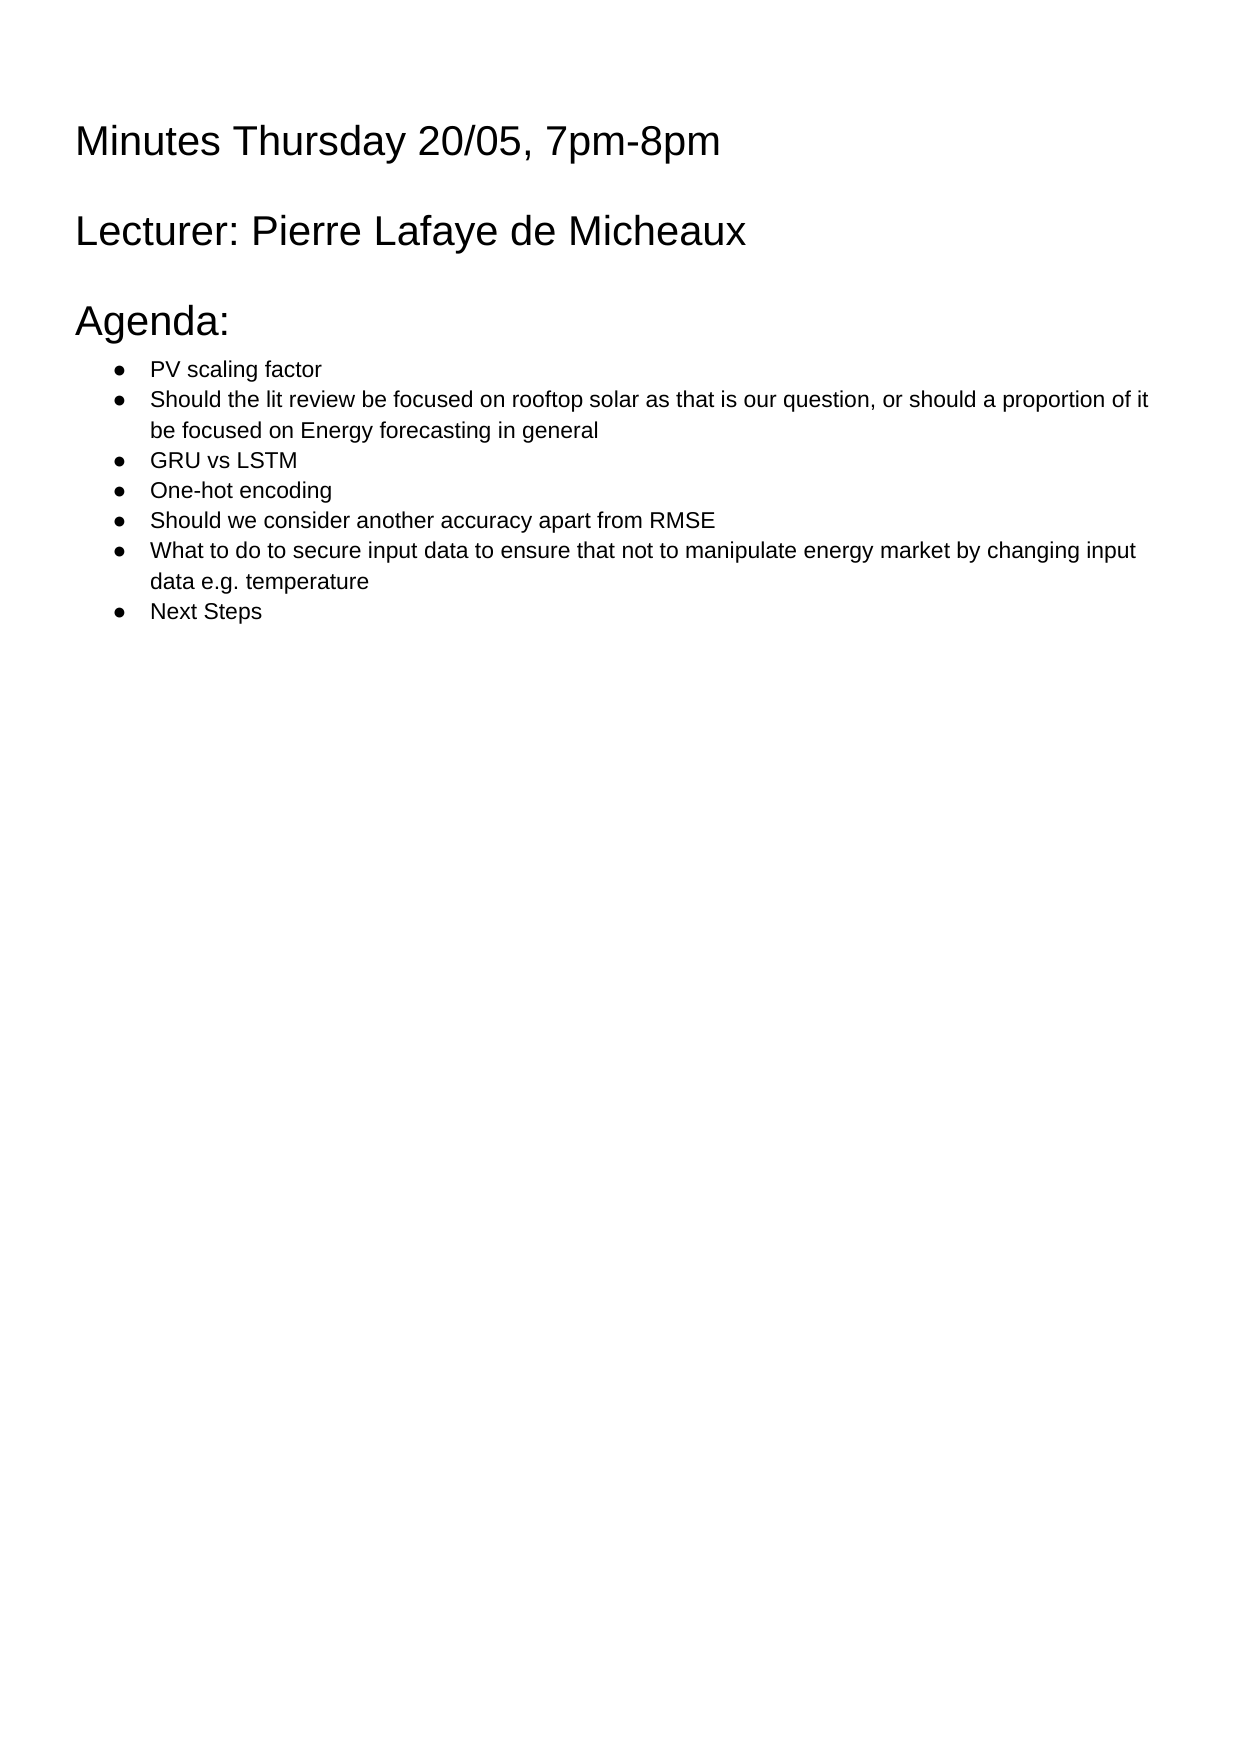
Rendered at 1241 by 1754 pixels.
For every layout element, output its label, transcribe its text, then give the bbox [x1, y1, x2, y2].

subtitle Agenda: [75, 296, 1165, 344]
list One-hot encoding [112, 477, 1165, 503]
list PV scaling factor [112, 356, 1165, 383]
subtitle Lecturer: Pierre Lafaye de Micheaux [75, 206, 1165, 254]
list GRU vs LSTM [112, 447, 1165, 473]
list Should we consider another accuracy apart from RMSE [112, 507, 1165, 534]
subtitle Minutes Thursday 20/05, 7pm-8pm [75, 117, 1165, 164]
list Should the lit review be focused on rooftop solar as that is our question, or should a proportion of it be focused on Energy forecasting in general [112, 386, 1165, 443]
list What to do to secure input data to ensure that not to manipulate energy market by changing input data e.g. temperature [112, 537, 1165, 594]
list Next Steps [112, 598, 1165, 624]
